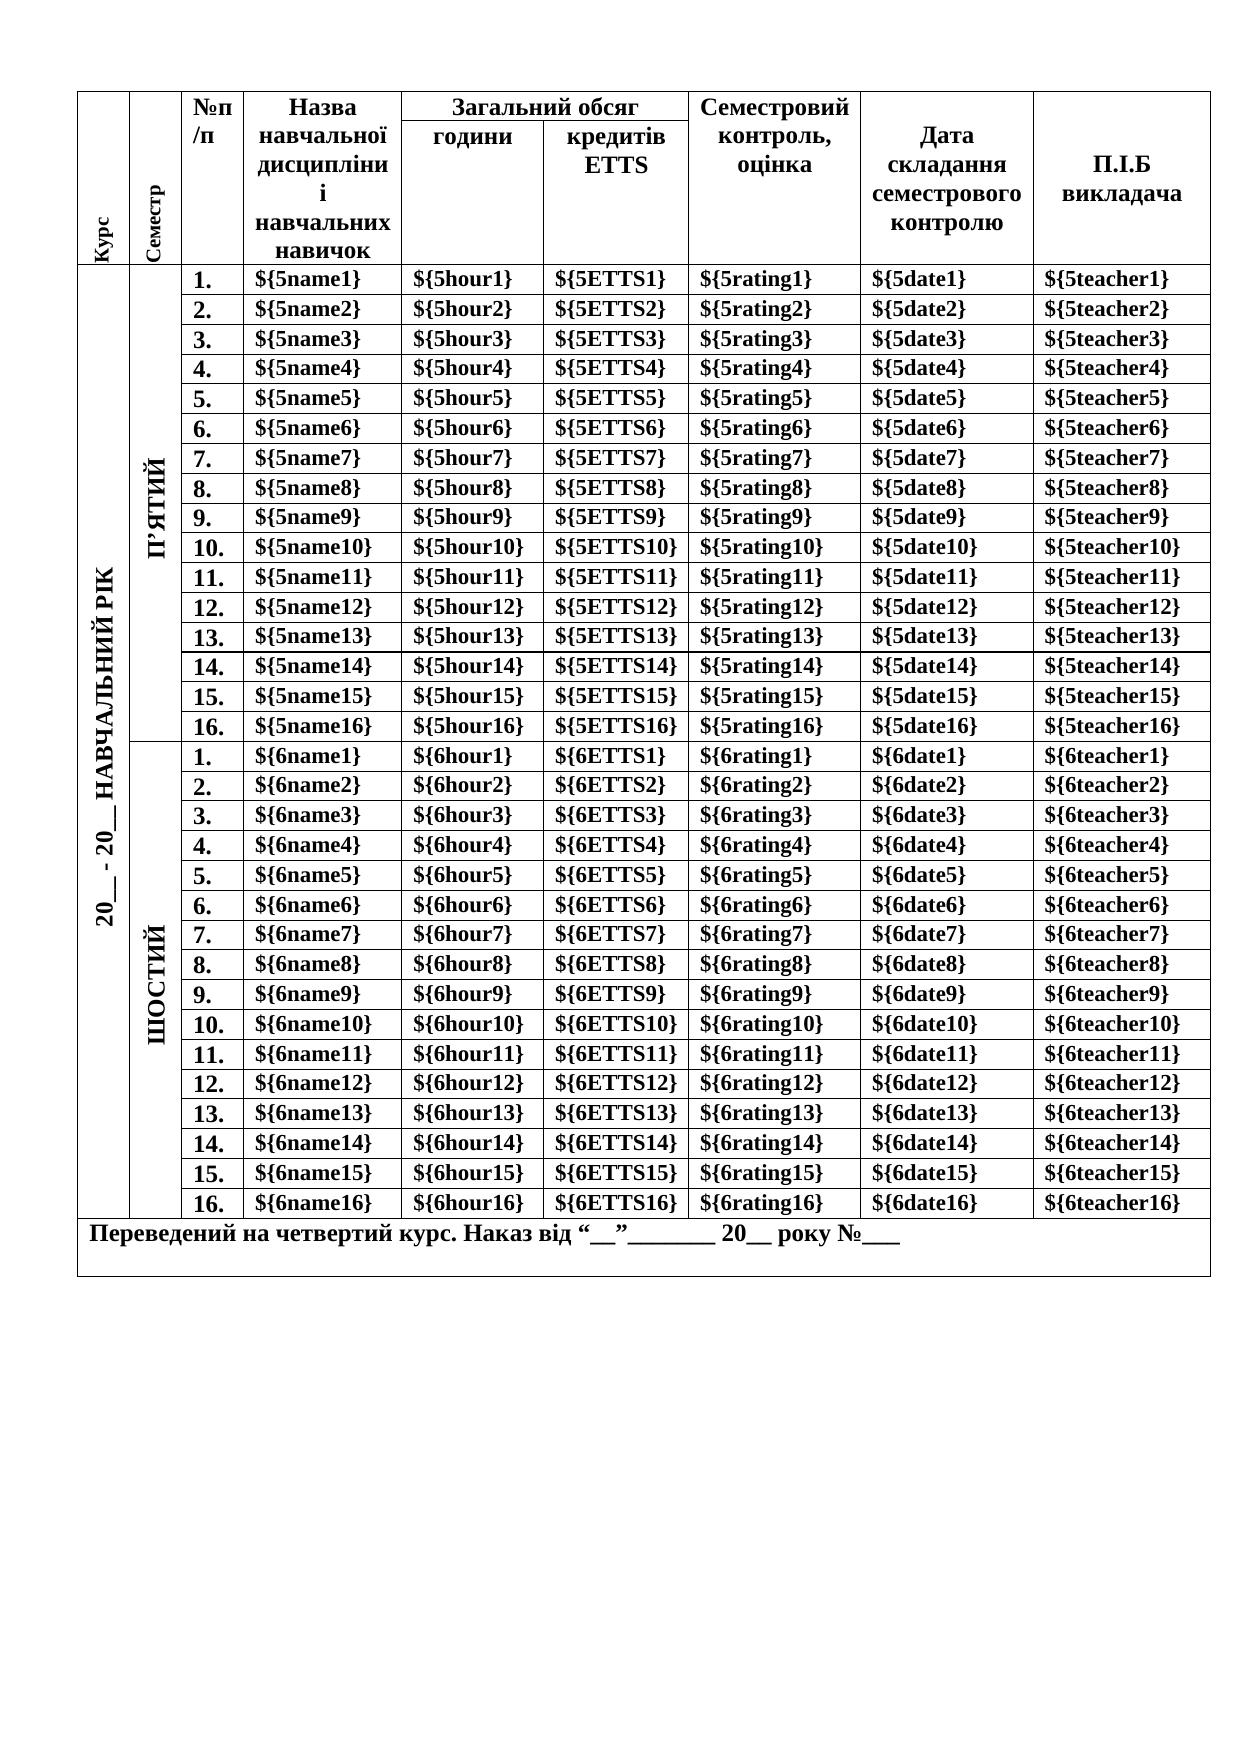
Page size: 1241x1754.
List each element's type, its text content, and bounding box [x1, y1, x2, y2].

table_header Курс [78, 92, 129, 264]
table_cell ${6ETTS10} [544, 1010, 688, 1039]
table_cell ${6date8} [861, 950, 1033, 979]
table_cell ${6name5} [244, 861, 401, 890]
table_cell ${5rating7} [689, 444, 860, 473]
table_cell ${6teacher1} [1034, 742, 1210, 771]
table_cell ${6date5} [861, 861, 1033, 890]
table_cell ${6hour10} [402, 1010, 543, 1039]
table_cell 10. [182, 1010, 243, 1039]
table_cell ${5hour12} [402, 593, 543, 622]
table_cell ${5hour6} [402, 414, 543, 443]
table_cell ${5date12} [861, 593, 1033, 622]
table_cell години [402, 121, 543, 264]
table_cell ${6ETTS3} [544, 801, 688, 830]
table_cell ${5ETTS9} [544, 504, 688, 532]
table_cell ${6ETTS15} [544, 1159, 688, 1188]
table_cell 12. [182, 593, 243, 622]
table_cell ${5teacher12} [1034, 593, 1210, 622]
table_cell П’ЯТИЙ [130, 265, 181, 741]
table_cell ${5date6} [861, 414, 1033, 443]
table_cell ${6date4} [861, 831, 1033, 860]
table_cell ${5name3} [244, 325, 401, 353]
table_cell ${6date2} [861, 772, 1033, 800]
table_cell ${6teacher11} [1034, 1040, 1210, 1068]
table_cell 4. [182, 355, 243, 383]
table_cell ${6hour8} [402, 950, 543, 979]
table_cell ${6teacher13} [1034, 1099, 1210, 1128]
table_cell 4. [182, 831, 243, 860]
table_cell ${5hour15} [402, 682, 543, 711]
table_cell ${6ETTS1} [544, 742, 688, 771]
table_cell 11. [182, 1040, 243, 1068]
table_cell ${5teacher8} [1034, 474, 1210, 502]
table_cell ${6date6} [861, 891, 1033, 919]
table_cell кредитів ETTS [544, 121, 688, 264]
table_cell ${6rating12} [689, 1070, 860, 1098]
table_cell ${5ETTS5} [544, 384, 688, 413]
table_cell ${5ETTS4} [544, 355, 688, 383]
table_cell 12. [182, 1070, 243, 1098]
table_cell ${6teacher16} [1034, 1189, 1210, 1217]
table_cell ${6teacher15} [1034, 1159, 1210, 1188]
table_cell ${6date7} [861, 921, 1033, 949]
table_cell ${5date2} [861, 295, 1033, 324]
table_cell ${6teacher8} [1034, 950, 1210, 979]
table_cell ${5teacher5} [1034, 384, 1210, 413]
table_cell ${5teacher1} [1034, 265, 1210, 294]
table_cell ${6rating4} [689, 831, 860, 860]
table_cell 7. [182, 921, 243, 949]
table_cell ${5date5} [861, 384, 1033, 413]
table_cell ${5ETTS12} [544, 593, 688, 622]
table_cell ${6ETTS4} [544, 831, 688, 860]
table_cell ${6rating8} [689, 950, 860, 979]
table_cell ${6ETTS6} [544, 891, 688, 919]
table_cell 15. [182, 1159, 243, 1188]
table_cell ${5rating3} [689, 325, 860, 353]
table_cell ${6ETTS2} [544, 772, 688, 800]
table_cell ${5teacher4} [1034, 355, 1210, 383]
table_cell ${5hour5} [402, 384, 543, 413]
table_cell ${5teacher13} [1034, 623, 1210, 651]
table_cell ${6name2} [244, 772, 401, 800]
table_cell ${5hour9} [402, 504, 543, 532]
table_cell ${6hour16} [402, 1189, 543, 1217]
table_cell ${5teacher15} [1034, 682, 1210, 711]
table_header Назва навчальної дисципліни і навчальних навичок [244, 92, 401, 264]
table_cell ${5rating12} [689, 593, 860, 622]
table_cell ${6date12} [861, 1070, 1033, 1098]
table_cell ${6ETTS5} [544, 861, 688, 890]
table_cell 6. [182, 891, 243, 919]
table_cell 3. [182, 325, 243, 353]
table_cell ${6rating15} [689, 1159, 860, 1188]
table_cell ${6teacher10} [1034, 1010, 1210, 1039]
table_cell 16. [182, 1189, 243, 1217]
table_cell ${5hour7} [402, 444, 543, 473]
table_cell ${5ETTS13} [544, 623, 688, 651]
table_cell 2. [182, 772, 243, 800]
table_cell ${5rating10} [689, 533, 860, 562]
table_cell ${6name13} [244, 1099, 401, 1128]
table_cell ${6name1} [244, 742, 401, 771]
table_cell ${6rating5} [689, 861, 860, 890]
table_cell ${5hour8} [402, 474, 543, 502]
table_cell 15. [182, 682, 243, 711]
table_cell 13. [182, 623, 243, 651]
table_cell ${6date9} [861, 980, 1033, 1009]
table_cell ${6rating14} [689, 1129, 860, 1158]
table_cell ${6date14} [861, 1129, 1033, 1158]
table_cell ${6name12} [244, 1070, 401, 1098]
table_cell ${6rating11} [689, 1040, 860, 1068]
table_cell ${5hour3} [402, 325, 543, 353]
table_cell ${6hour2} [402, 772, 543, 800]
table_cell ${6date15} [861, 1159, 1033, 1188]
table_cell ${6teacher6} [1034, 891, 1210, 919]
table_cell ${5name8} [244, 474, 401, 502]
table_cell ${6date1} [861, 742, 1033, 771]
table_cell ${6date16} [861, 1189, 1033, 1217]
table_cell ${6ETTS13} [544, 1099, 688, 1128]
table_cell ${5date14} [861, 653, 1033, 681]
table_cell ${5ETTS3} [544, 325, 688, 353]
table_cell ${6ETTS16} [544, 1189, 688, 1217]
table_cell ${6hour12} [402, 1070, 543, 1098]
table_cell ${5name16} [244, 712, 401, 741]
table_cell ${5ETTS10} [544, 533, 688, 562]
table_cell ${6name9} [244, 980, 401, 1009]
table_cell ${5name14} [244, 653, 401, 681]
table_cell ШОСТИЙ [130, 742, 181, 1217]
table_cell ${5ETTS7} [544, 444, 688, 473]
table_cell ${5ETTS14} [544, 653, 688, 681]
table_cell ${5hour10} [402, 533, 543, 562]
table_cell ${5hour4} [402, 355, 543, 383]
table_cell ${6rating13} [689, 1099, 860, 1128]
table_cell ${5hour2} [402, 295, 543, 324]
table_cell ${5name6} [244, 414, 401, 443]
table_cell ${5ETTS6} [544, 414, 688, 443]
table_cell ${5date8} [861, 474, 1033, 502]
table_cell ${6hour14} [402, 1129, 543, 1158]
table_cell 3. [182, 801, 243, 830]
table_cell ${5teacher10} [1034, 533, 1210, 562]
table_cell ${5ETTS16} [544, 712, 688, 741]
table_cell 2. [182, 295, 243, 324]
table_header Семестровий контроль, оцінка [689, 92, 860, 264]
table_cell ${5rating11} [689, 563, 860, 592]
table_cell ${6hour11} [402, 1040, 543, 1068]
table_cell ${6teacher9} [1034, 980, 1210, 1009]
table_cell ${6name15} [244, 1159, 401, 1188]
table_cell ${6hour6} [402, 891, 543, 919]
table_cell ${5rating15} [689, 682, 860, 711]
table_cell ${6hour7} [402, 921, 543, 949]
table_cell ${5ETTS1} [544, 265, 688, 294]
table_cell ${6teacher3} [1034, 801, 1210, 830]
table_cell ${5rating4} [689, 355, 860, 383]
table_cell ${6rating6} [689, 891, 860, 919]
table_cell ${5name9} [244, 504, 401, 532]
table_cell ${5rating1} [689, 265, 860, 294]
table_cell ${6hour9} [402, 980, 543, 1009]
table_cell 9. [182, 980, 243, 1009]
table_cell ${6rating10} [689, 1010, 860, 1039]
table_cell 10. [182, 533, 243, 562]
table_cell ${5name1} [244, 265, 401, 294]
table_cell ${5date15} [861, 682, 1033, 711]
table_cell ${5rating14} [689, 653, 860, 681]
table_cell ${5name12} [244, 593, 401, 622]
table_cell ${5hour14} [402, 653, 543, 681]
table_cell ${5ETTS2} [544, 295, 688, 324]
table_cell ${6teacher12} [1034, 1070, 1210, 1098]
table_cell ${6rating3} [689, 801, 860, 830]
table_cell ${5name13} [244, 623, 401, 651]
table_cell ${5hour13} [402, 623, 543, 651]
table_cell ${5rating6} [689, 414, 860, 443]
table_cell ${5name11} [244, 563, 401, 592]
table_cell ${6name4} [244, 831, 401, 860]
table_cell ${6date3} [861, 801, 1033, 830]
table_cell ${6name8} [244, 950, 401, 979]
table_header Дата складання семестрового контролю [861, 92, 1033, 264]
table_cell ${6rating2} [689, 772, 860, 800]
table_cell ${5date1} [861, 265, 1033, 294]
table_header П.І.Б викладача [1034, 92, 1210, 264]
table_cell ${6ETTS8} [544, 950, 688, 979]
table_header Загальний обсяг [402, 92, 688, 120]
table_cell ${5teacher3} [1034, 325, 1210, 353]
table_cell ${6teacher5} [1034, 861, 1210, 890]
table_cell ${5ETTS11} [544, 563, 688, 592]
table_cell ${5date13} [861, 623, 1033, 651]
table_cell Переведений на четвертий курс. Наказ від “__”_______ 20__ року №___ [78, 1219, 1210, 1276]
table_cell ${5name2} [244, 295, 401, 324]
table_cell 7. [182, 444, 243, 473]
table_cell 1. [182, 742, 243, 771]
table_cell ${6date10} [861, 1010, 1033, 1039]
table_cell ${5date16} [861, 712, 1033, 741]
table_cell ${5date3} [861, 325, 1033, 353]
table_cell ${6name10} [244, 1010, 401, 1039]
table_cell 5. [182, 384, 243, 413]
table_cell ${5name15} [244, 682, 401, 711]
table_cell 1. [182, 265, 243, 294]
table_cell 13. [182, 1099, 243, 1128]
table_header Семестр [130, 92, 181, 264]
table_cell ${6rating9} [689, 980, 860, 1009]
table_cell ${5date4} [861, 355, 1033, 383]
table_cell 16. [182, 712, 243, 741]
table_cell ${6ETTS14} [544, 1129, 688, 1158]
table_cell ${5date10} [861, 533, 1033, 562]
table_cell ${6teacher7} [1034, 921, 1210, 949]
table_cell ${6name6} [244, 891, 401, 919]
table_cell ${6name11} [244, 1040, 401, 1068]
table_cell ${6teacher14} [1034, 1129, 1210, 1158]
table_cell ${5teacher7} [1034, 444, 1210, 473]
table_cell ${5rating9} [689, 504, 860, 532]
table_cell ${6rating16} [689, 1189, 860, 1217]
table_cell ${5ETTS15} [544, 682, 688, 711]
table_cell ${5rating13} [689, 623, 860, 651]
table_cell ${5teacher14} [1034, 653, 1210, 681]
table_cell 14. [182, 653, 243, 681]
table_cell ${5date11} [861, 563, 1033, 592]
table_cell 9. [182, 504, 243, 532]
table_cell ${6teacher4} [1034, 831, 1210, 860]
table_cell ${6name14} [244, 1129, 401, 1158]
table_cell ${6hour15} [402, 1159, 543, 1188]
table_cell ${6name16} [244, 1189, 401, 1217]
table_cell ${5teacher2} [1034, 295, 1210, 324]
table_header №п /п [182, 92, 243, 264]
table_cell ${5rating5} [689, 384, 860, 413]
table_cell ${6hour3} [402, 801, 543, 830]
table_cell ${5rating8} [689, 474, 860, 502]
table_cell ${5teacher9} [1034, 504, 1210, 532]
table_cell ${5date9} [861, 504, 1033, 532]
table_cell ${6teacher2} [1034, 772, 1210, 800]
table_cell ${5ETTS8} [544, 474, 688, 502]
table_cell ${6ETTS9} [544, 980, 688, 1009]
table_cell ${5name5} [244, 384, 401, 413]
table_cell 8. [182, 474, 243, 502]
table_cell 8. [182, 950, 243, 979]
table_cell ${6date13} [861, 1099, 1033, 1128]
table_cell ${6hour1} [402, 742, 543, 771]
table_cell ${6name3} [244, 801, 401, 830]
table_cell ${5rating2} [689, 295, 860, 324]
table_cell 20__ - 20__ НАВЧАЛЬНИЙ РІК [78, 265, 129, 1217]
table_cell ${6hour5} [402, 861, 543, 890]
table_cell ${5name10} [244, 533, 401, 562]
table_cell ${5teacher6} [1034, 414, 1210, 443]
table_cell ${6ETTS12} [544, 1070, 688, 1098]
table_cell ${6date11} [861, 1040, 1033, 1068]
table_cell ${5hour1} [402, 265, 543, 294]
table_cell ${5name4} [244, 355, 401, 383]
table_cell ${6ETTS7} [544, 921, 688, 949]
table_cell ${5rating16} [689, 712, 860, 741]
table_cell 11. [182, 563, 243, 592]
table_cell ${5name7} [244, 444, 401, 473]
table_cell ${6rating7} [689, 921, 860, 949]
table_cell ${6ETTS11} [544, 1040, 688, 1068]
table_cell 14. [182, 1129, 243, 1158]
table_cell 6. [182, 414, 243, 443]
table_cell ${6rating1} [689, 742, 860, 771]
table_cell ${5hour11} [402, 563, 543, 592]
table_cell 5. [182, 861, 243, 890]
table_cell ${6hour4} [402, 831, 543, 860]
table_cell ${5hour16} [402, 712, 543, 741]
table_cell ${5teacher16} [1034, 712, 1210, 741]
table_cell ${6name7} [244, 921, 401, 949]
table_cell ${6hour13} [402, 1099, 543, 1128]
table_cell ${5teacher11} [1034, 563, 1210, 592]
table_cell ${5date7} [861, 444, 1033, 473]
